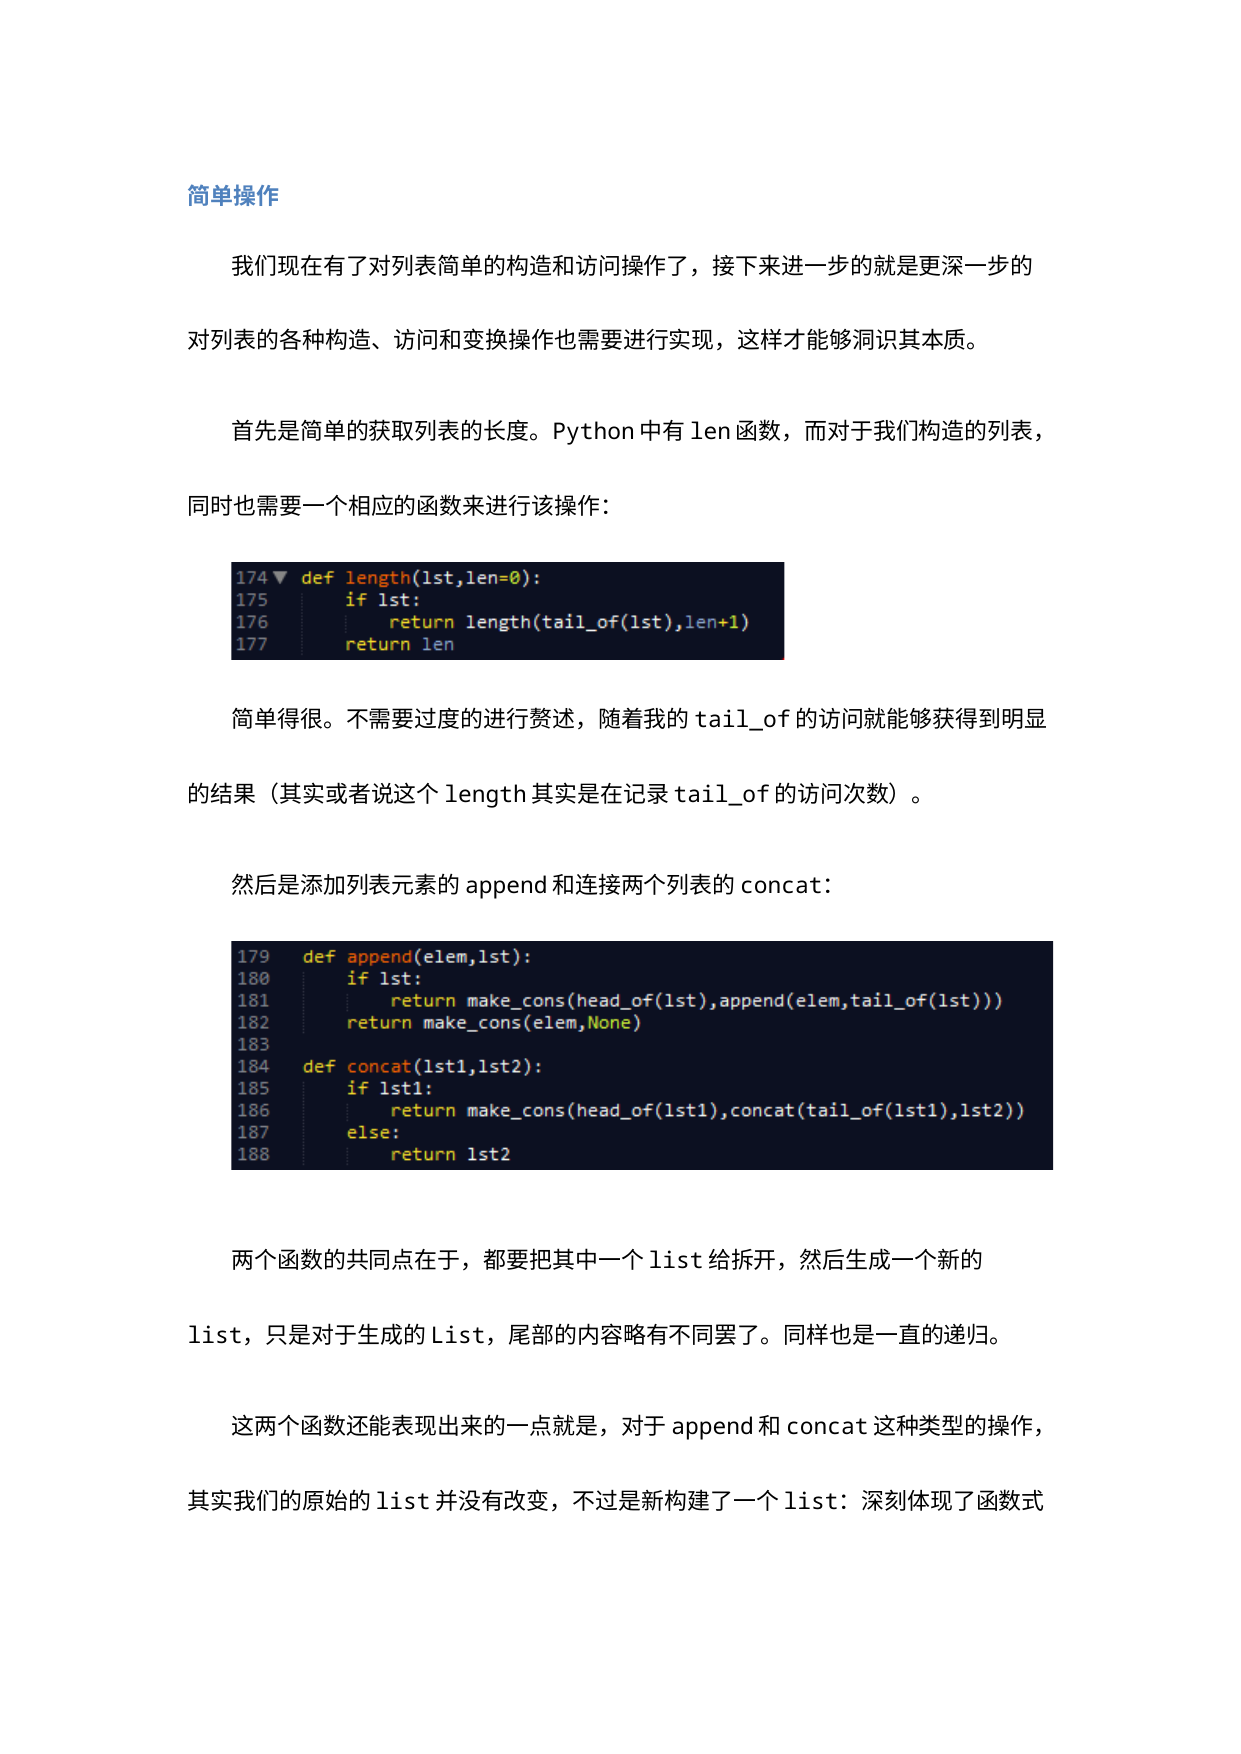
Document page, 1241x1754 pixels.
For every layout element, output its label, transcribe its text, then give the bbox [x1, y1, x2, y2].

text 简单得很。不需要过度的进行赘述，随着我的tail_of的访问就能够获得到明显的结果（其实或者说这个length其实是在记录tail_of的访问次数）。 [187, 685, 1053, 825]
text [187, 1392, 1053, 1532]
text 我们现在有了对列表简单的构造和访问操作了，接下来进一步的就是更深一步的对列表的各种构造、访问和变换操作也需要进行实现，这样才能够洞识其本质。 [187, 232, 1053, 372]
text 两个函数的共同点在于，都要把其中一个list给拆开，然后生成一个新的list，只是对于生成的List，尾部的内容略有不同罢了。同样也是一直的递归。 [187, 1227, 1053, 1366]
text 然后是添加列表元素的append和连接两个列表的concat： [187, 851, 1053, 916]
text 首先是简单的获取列表的长度。Python中有len函数，而对于我们构造的列表，同时也需要一个相应的函数来进行该操作： [187, 397, 1053, 537]
picture [231, 562, 785, 660]
subtitle 简单操作 [187, 162, 1053, 227]
picture [231, 941, 1054, 1170]
